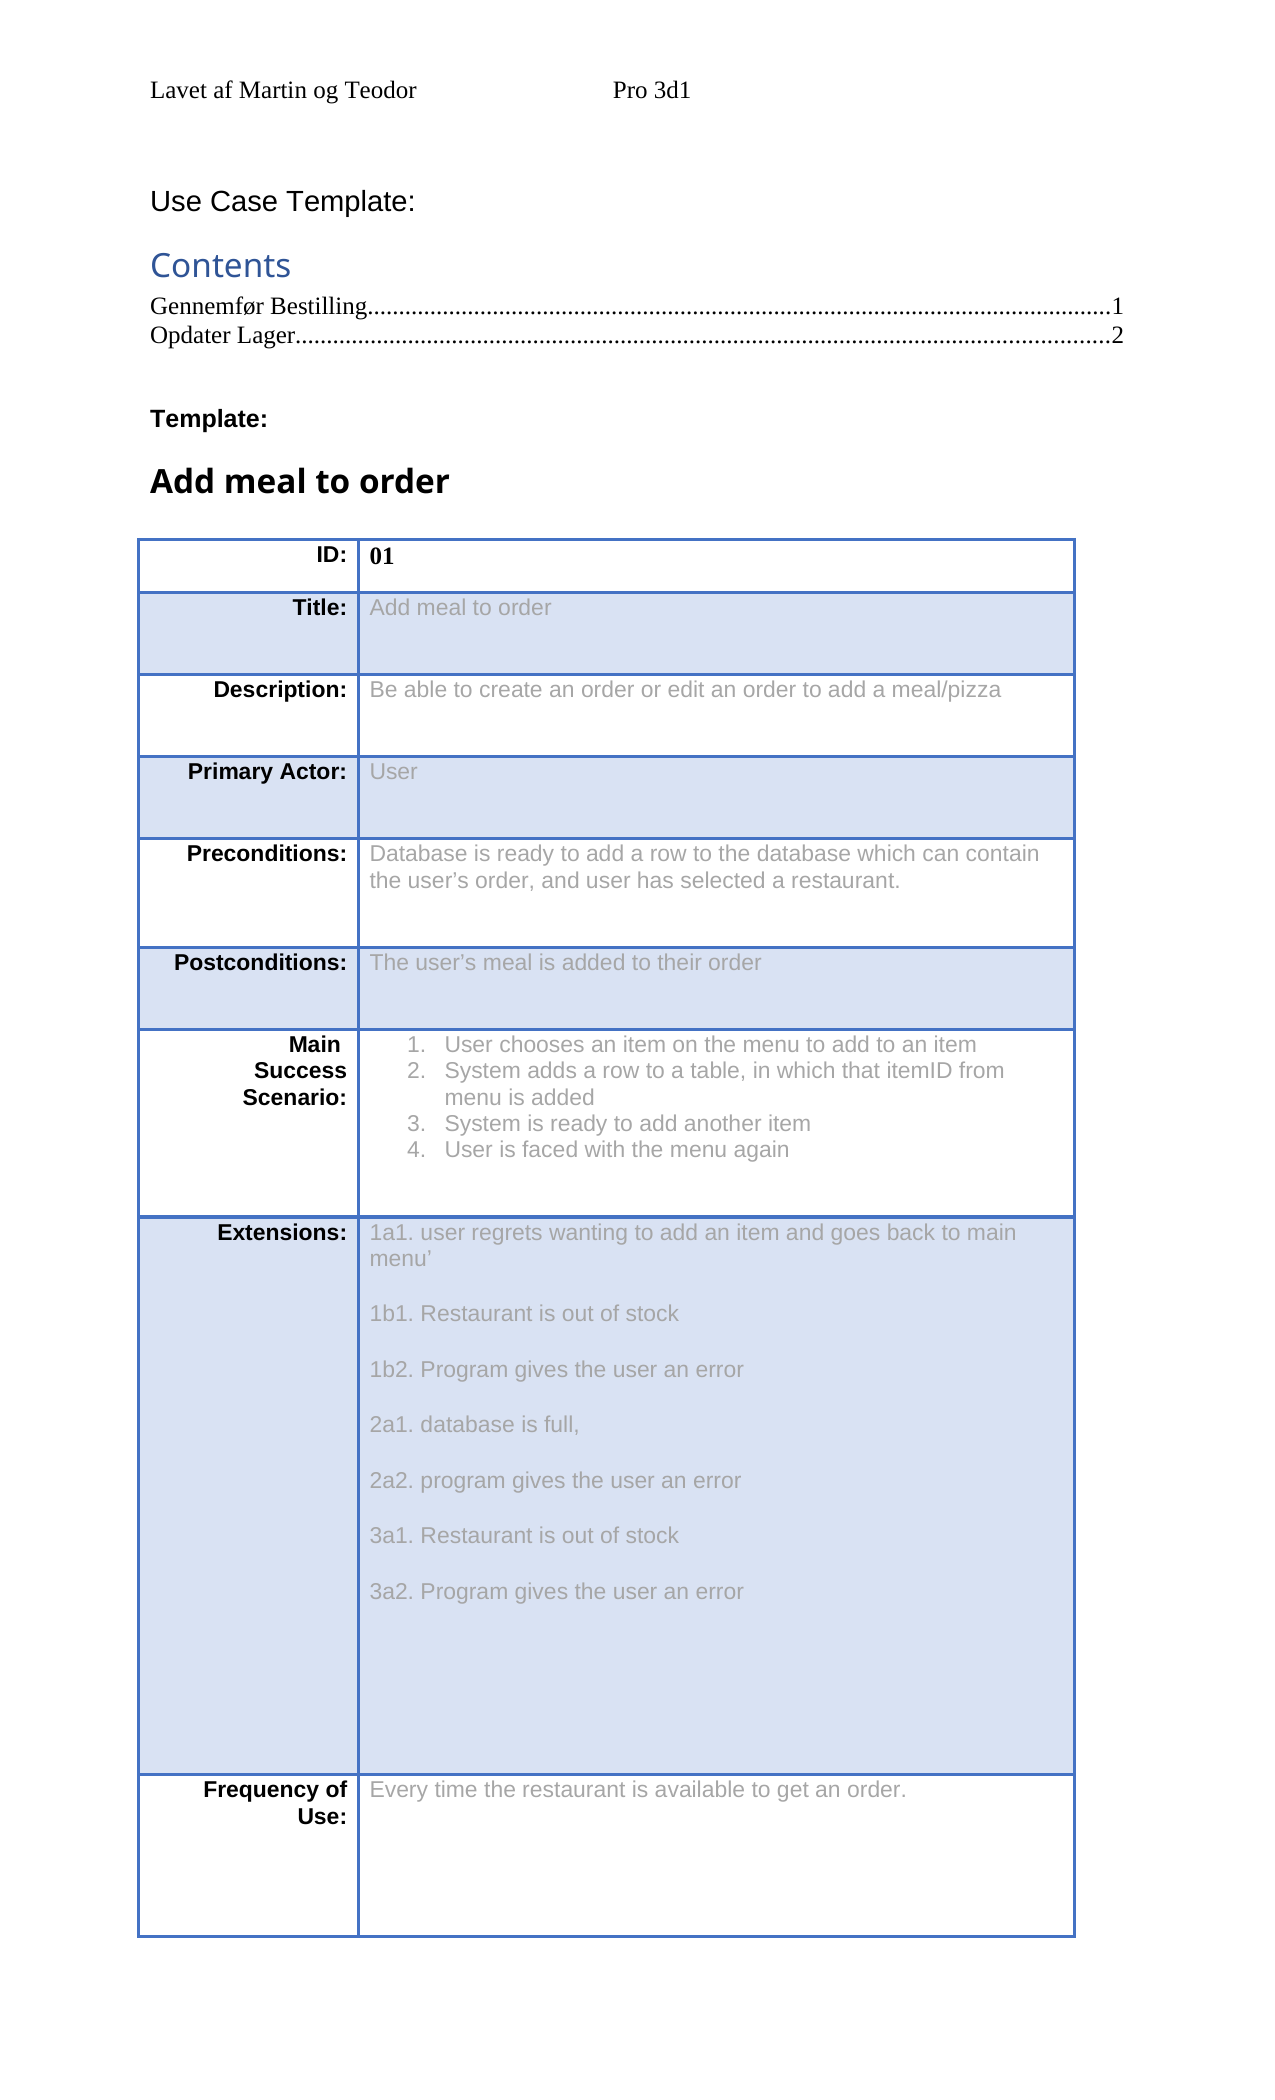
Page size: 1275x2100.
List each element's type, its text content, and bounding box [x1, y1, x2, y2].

table_cell Add meal to order [360, 594, 1073, 673]
text Gennemfør Bestilling 1 [150, 291, 1125, 320]
table_cell Description: [140, 676, 357, 755]
table_header ID: [140, 541, 357, 591]
text Use Case Template: [150, 183, 1125, 217]
text Opdater Lager 2 [150, 320, 1125, 348]
table_cell Preconditions: [140, 840, 357, 946]
table_cell Postconditions: [140, 949, 357, 1028]
table_cell Frequency of Use: [140, 1776, 357, 1934]
table_cell Database is ready to add a row to the database which can contain the user’s order, and user has selected a restaurant. [360, 840, 1073, 946]
table_cell Be able to create an order or edit an order to add a meal/pizza [360, 676, 1073, 755]
table_cell Title: [140, 594, 357, 673]
table_cell The user’s meal is added to their order [360, 949, 1073, 1028]
table_header 01 [360, 541, 1073, 591]
subtitle Contents [150, 242, 1125, 287]
subtitle Add meal to order [150, 457, 1125, 503]
table_cell Extensions: [140, 1219, 357, 1773]
table_cell Primary Actor: [140, 758, 357, 837]
table_cell Every time the restaurant is available to get an order. [360, 1776, 1073, 1934]
table_cell User chooses an item on the menu to add to an item System adds a row to a table, in which that itemID from menu is added System is ready to add another item User is faced with the menu again [360, 1031, 1073, 1215]
table_cell Main Success Scenario: [140, 1031, 357, 1215]
table_cell 1a1. user regrets wanting to add an item and goes back to main menu’ 1b1. Restaurant is out of stock 1b2. Program gives the user an error 2a1. database is full, 2a2. program gives the user an error 3a1. Restaurant is out of stock 3a2. Program gives the user an error [360, 1219, 1073, 1773]
table_cell User [360, 758, 1073, 837]
text Template: [150, 404, 1125, 432]
